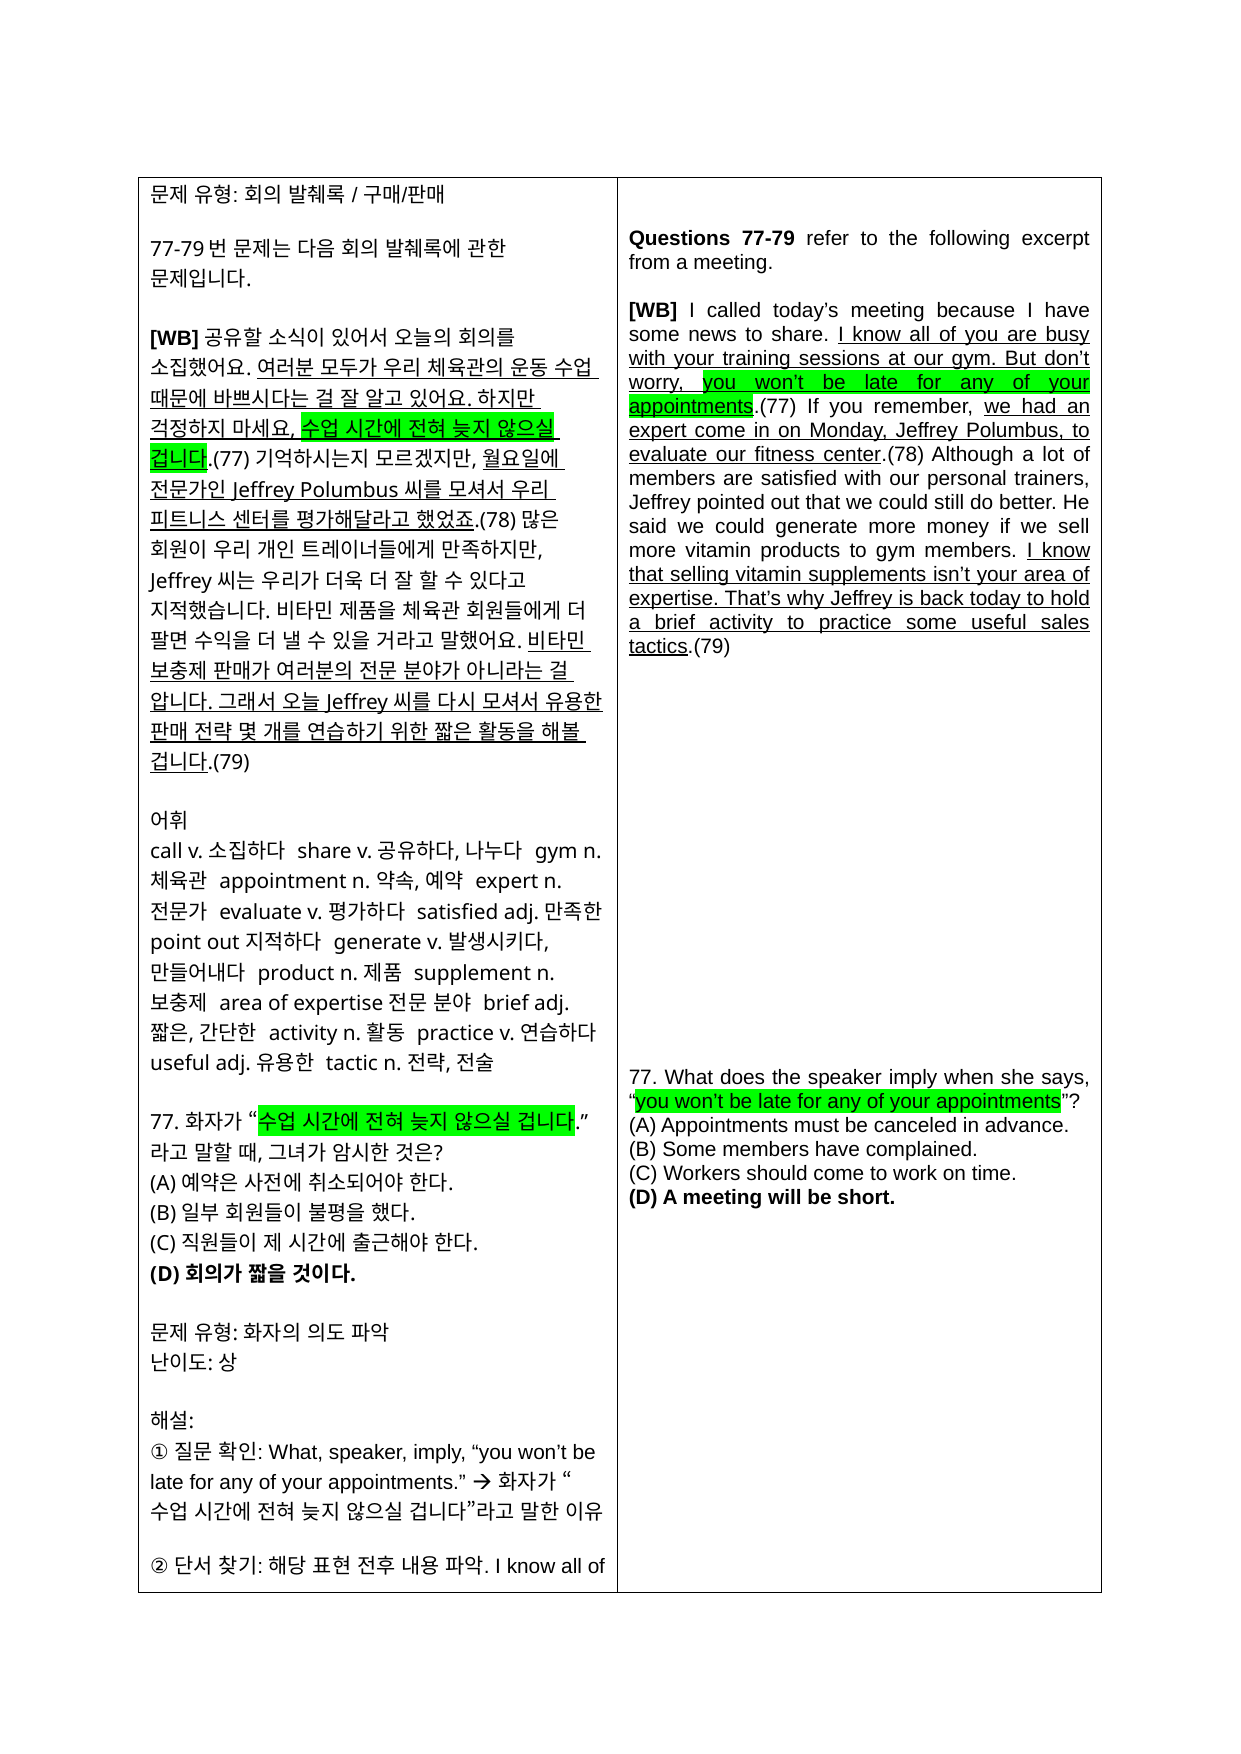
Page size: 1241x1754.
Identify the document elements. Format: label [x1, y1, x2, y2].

table_header [618, 178, 1101, 1592]
table_header [139, 178, 617, 1592]
